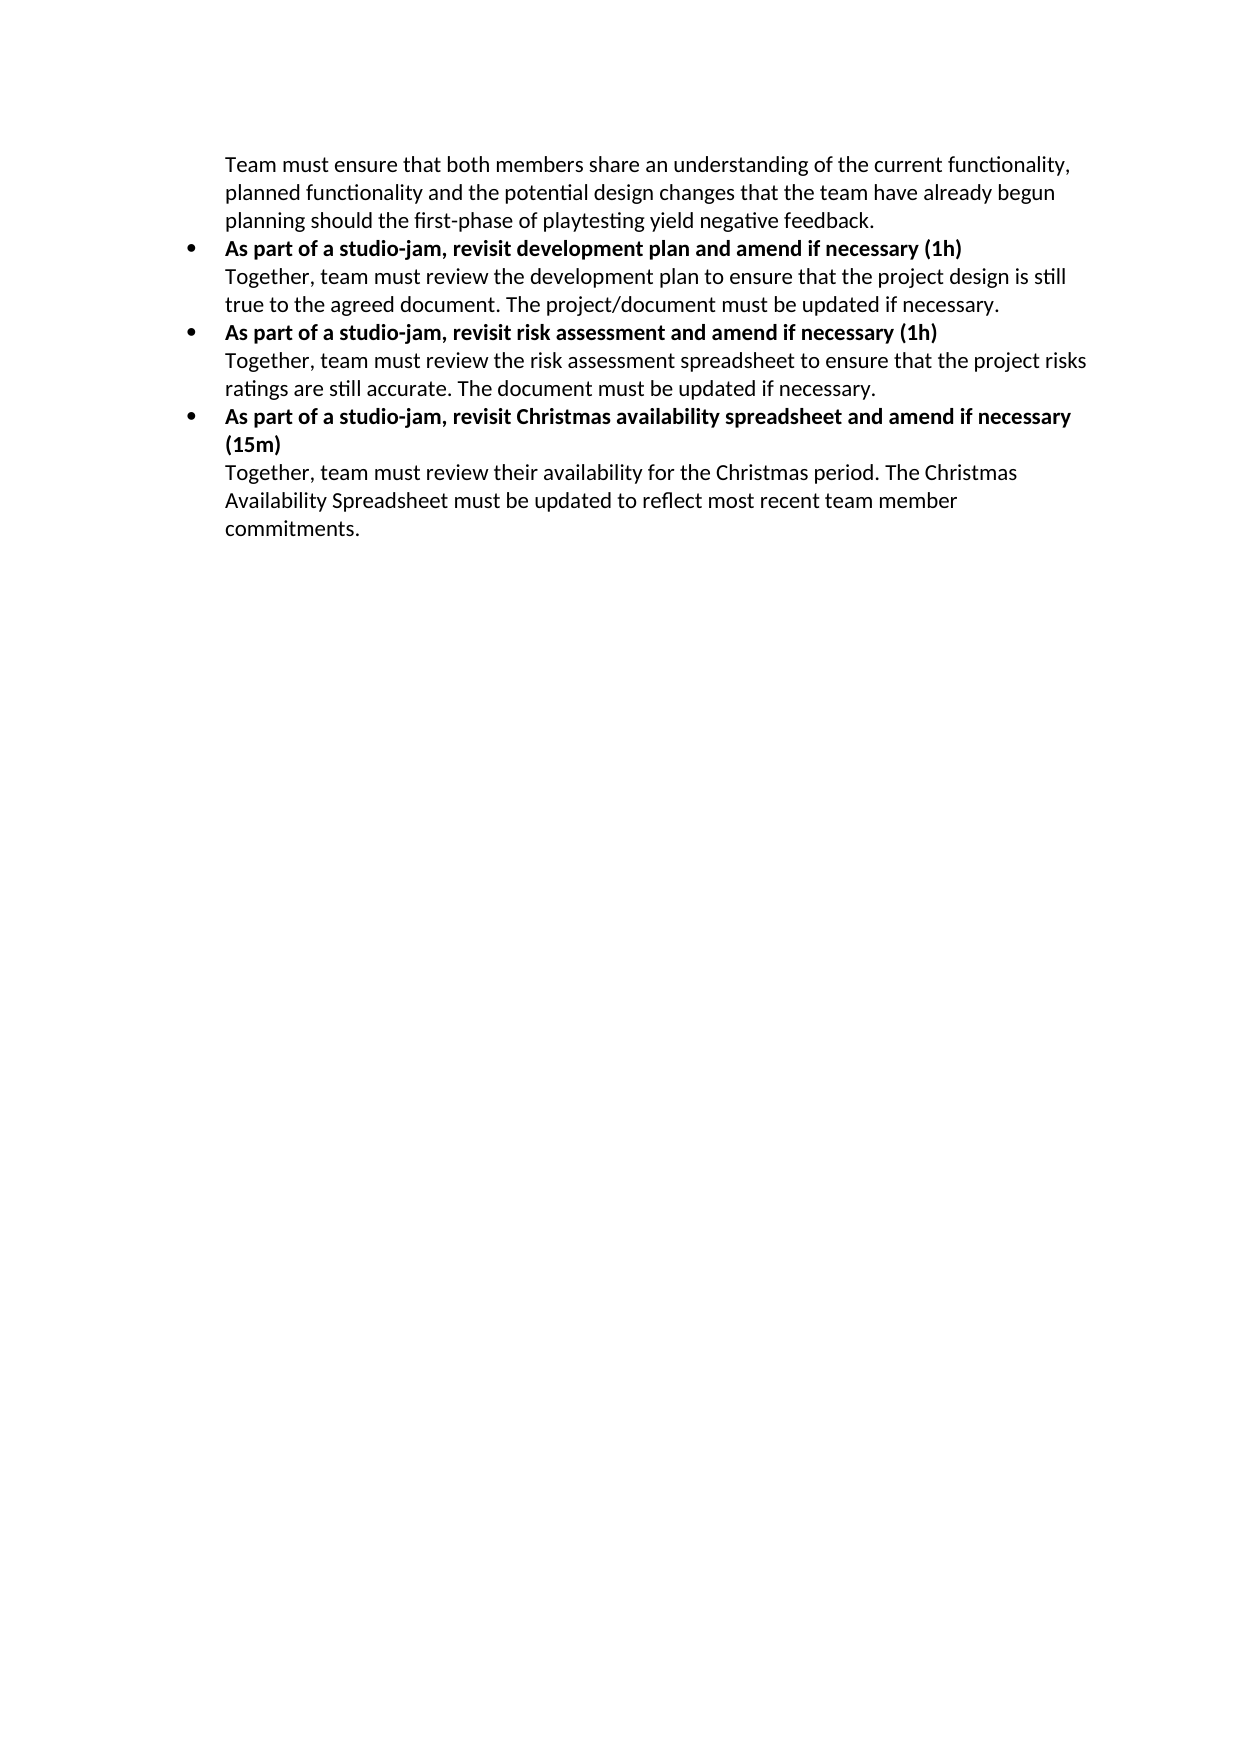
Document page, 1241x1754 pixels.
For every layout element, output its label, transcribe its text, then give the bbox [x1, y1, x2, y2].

text Team must ensure that both members share an understanding of the current functionality, planned functionality and the potential design changes that the team have already begun planning should the first-phase of playtesting yield negative feedback. [225, 150, 1090, 234]
list As part of a studio-jam, revisit development plan and amend if necessary (1h) [187, 234, 1090, 262]
list As part of a studio-jam, revisit risk assessment and amend if necessary (1h) [187, 318, 1090, 346]
list As part of a studio-jam, revisit Christmas availability spreadsheet and amend if necessary (15m) [187, 402, 1090, 458]
text Together, team must review the development plan to ensure that the project design is still true to the agreed document. The project/document must be updated if necessary. [225, 262, 1090, 318]
